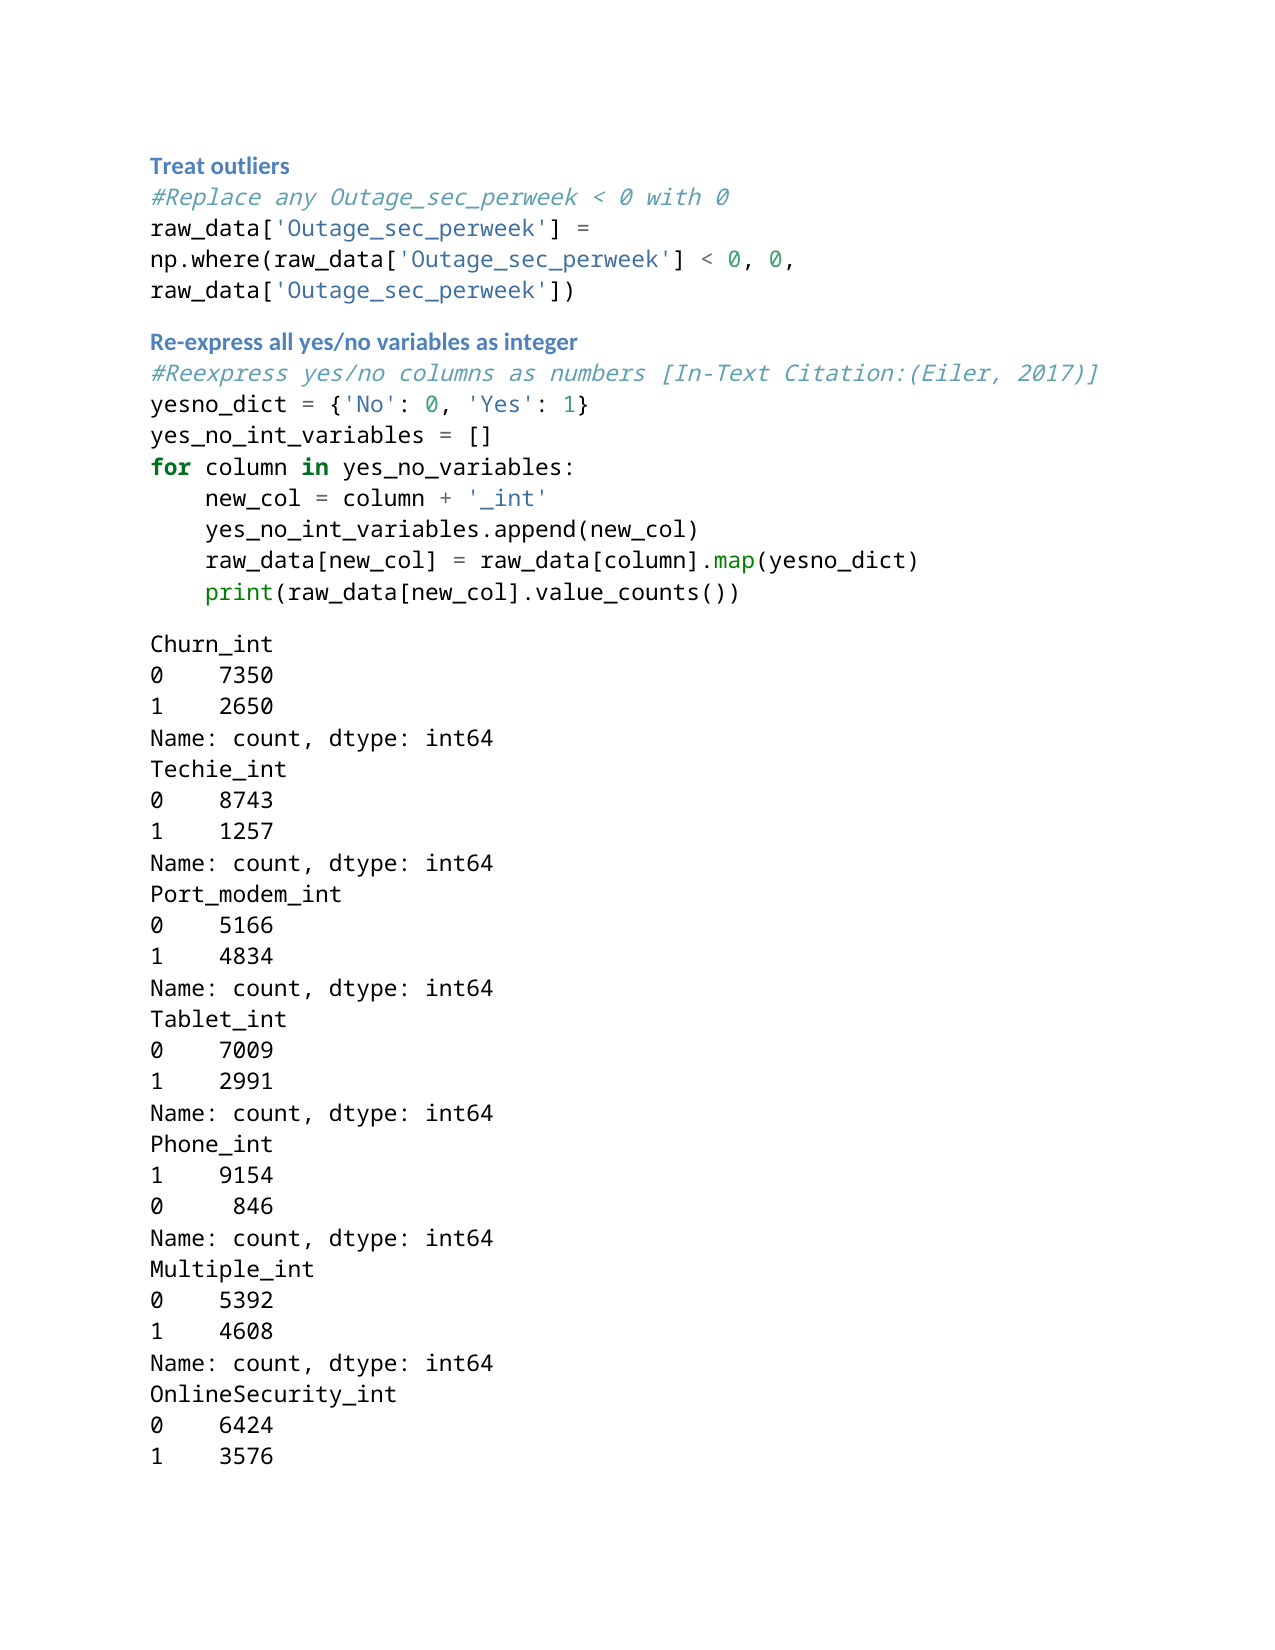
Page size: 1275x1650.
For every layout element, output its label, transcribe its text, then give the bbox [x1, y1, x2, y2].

subtitle Re-express all yes/no variables as integer [150, 326, 1125, 357]
text #Reexpress yes/no columns as numbers [In-Text Citation:(Eiler, 2017)] yesno_dict = {'No': 0, 'Yes': 1} yes_no_int_variables = [] for column in yes_no_variables: new_col = column + '_int' yes_no_int_variables.append(new_col) raw_data[new_col] = raw_data[column].map(yesno_dict) print(raw_data[new_col].value_counts()) [150, 357, 1125, 607]
subtitle Treat outliers [150, 150, 1125, 181]
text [150, 628, 1125, 1471]
text #Replace any Outage_sec_perweek < 0 with 0 raw_data['Outage_sec_perweek'] = np.where(raw_data['Outage_sec_perweek'] < 0, 0, raw_data['Outage_sec_perweek']) [150, 181, 1125, 306]
